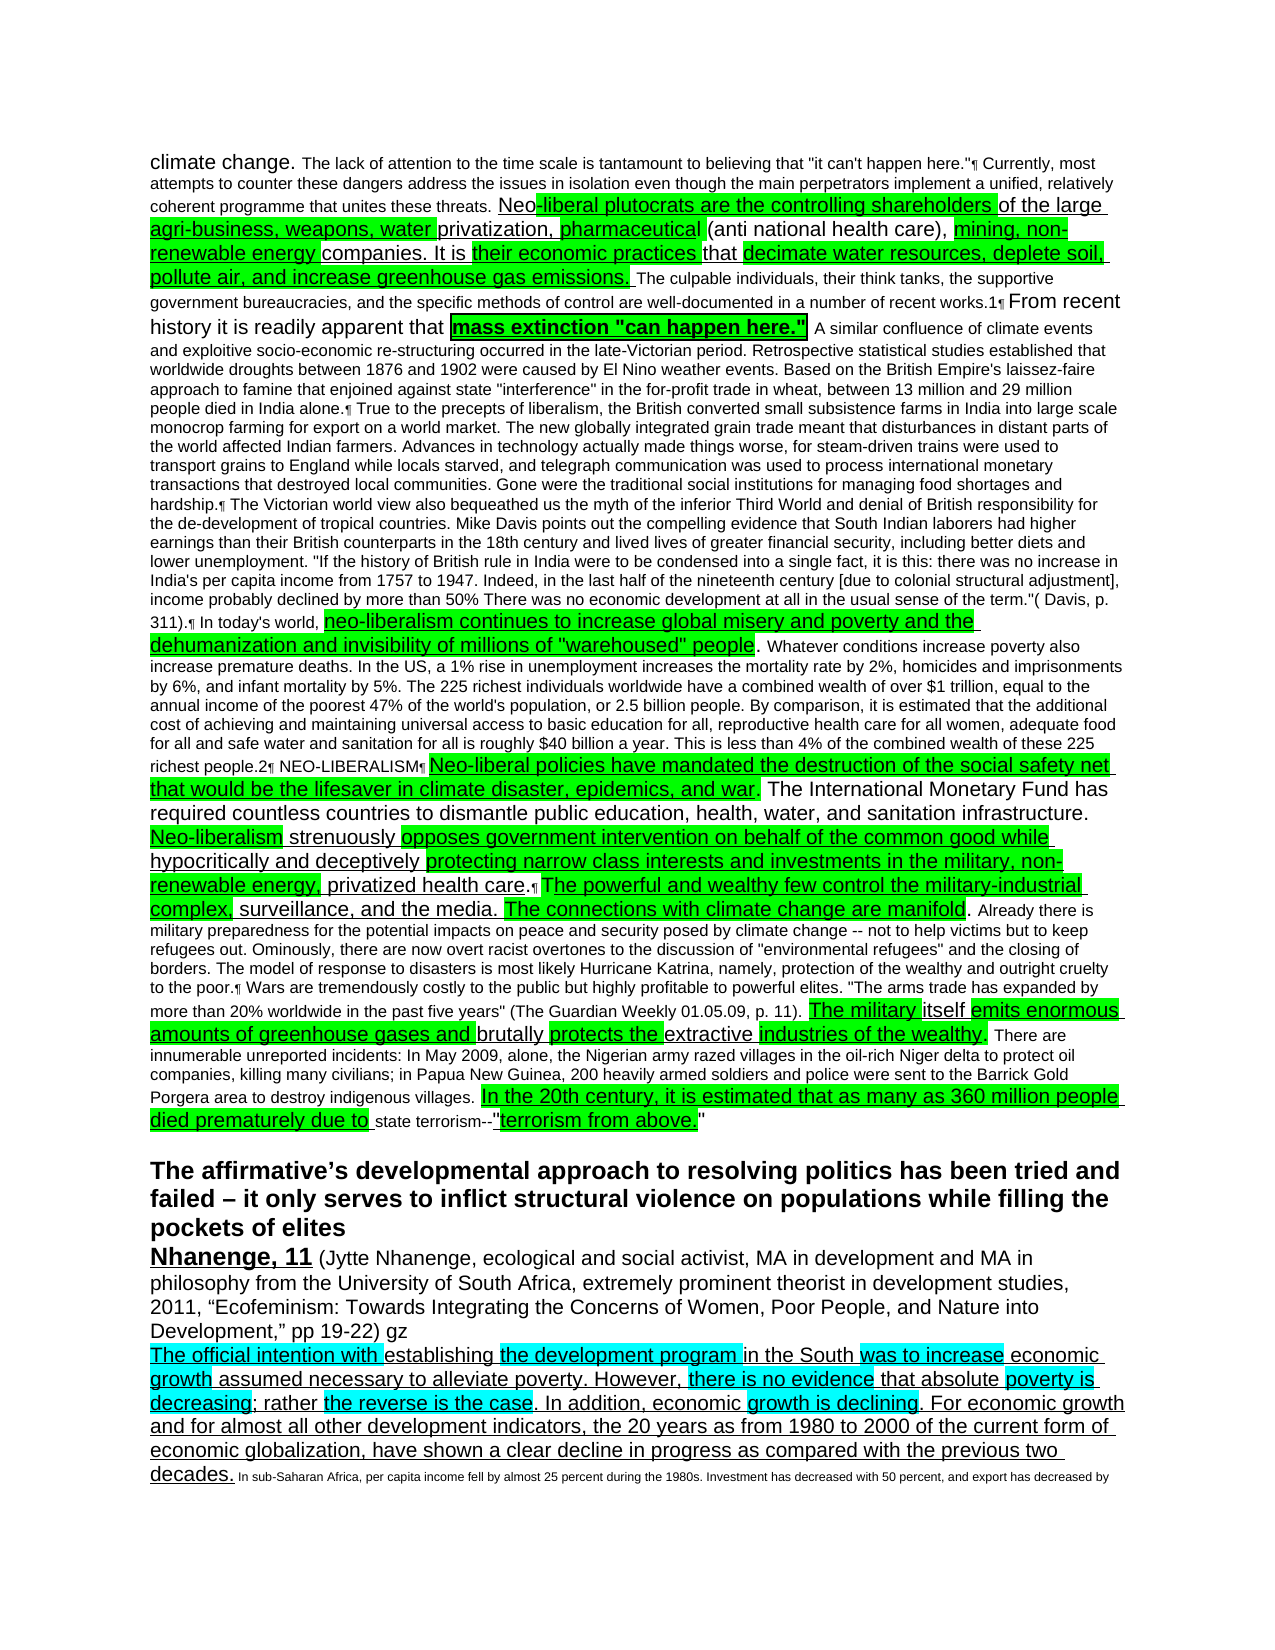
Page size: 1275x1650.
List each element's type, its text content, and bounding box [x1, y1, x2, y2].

text Nhanenge, 11 (Jytte Nhanenge, ecological and social activist, MA in development and MA in philosophy from the University of South Africa, extremely prominent theorist in development studies, 2011, “Ecofeminism: Towards Integrating the Concerns of Women, Poor People, and Nature into Development,” pp 19-22) gz [150, 1242, 1125, 1342]
text The affirmative’s developmental approach to resolving politics has been tried and failed – it only serves to inflict structural violence on populations while filling the pockets of elites [150, 1156, 1125, 1242]
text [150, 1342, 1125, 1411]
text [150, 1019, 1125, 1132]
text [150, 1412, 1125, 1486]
